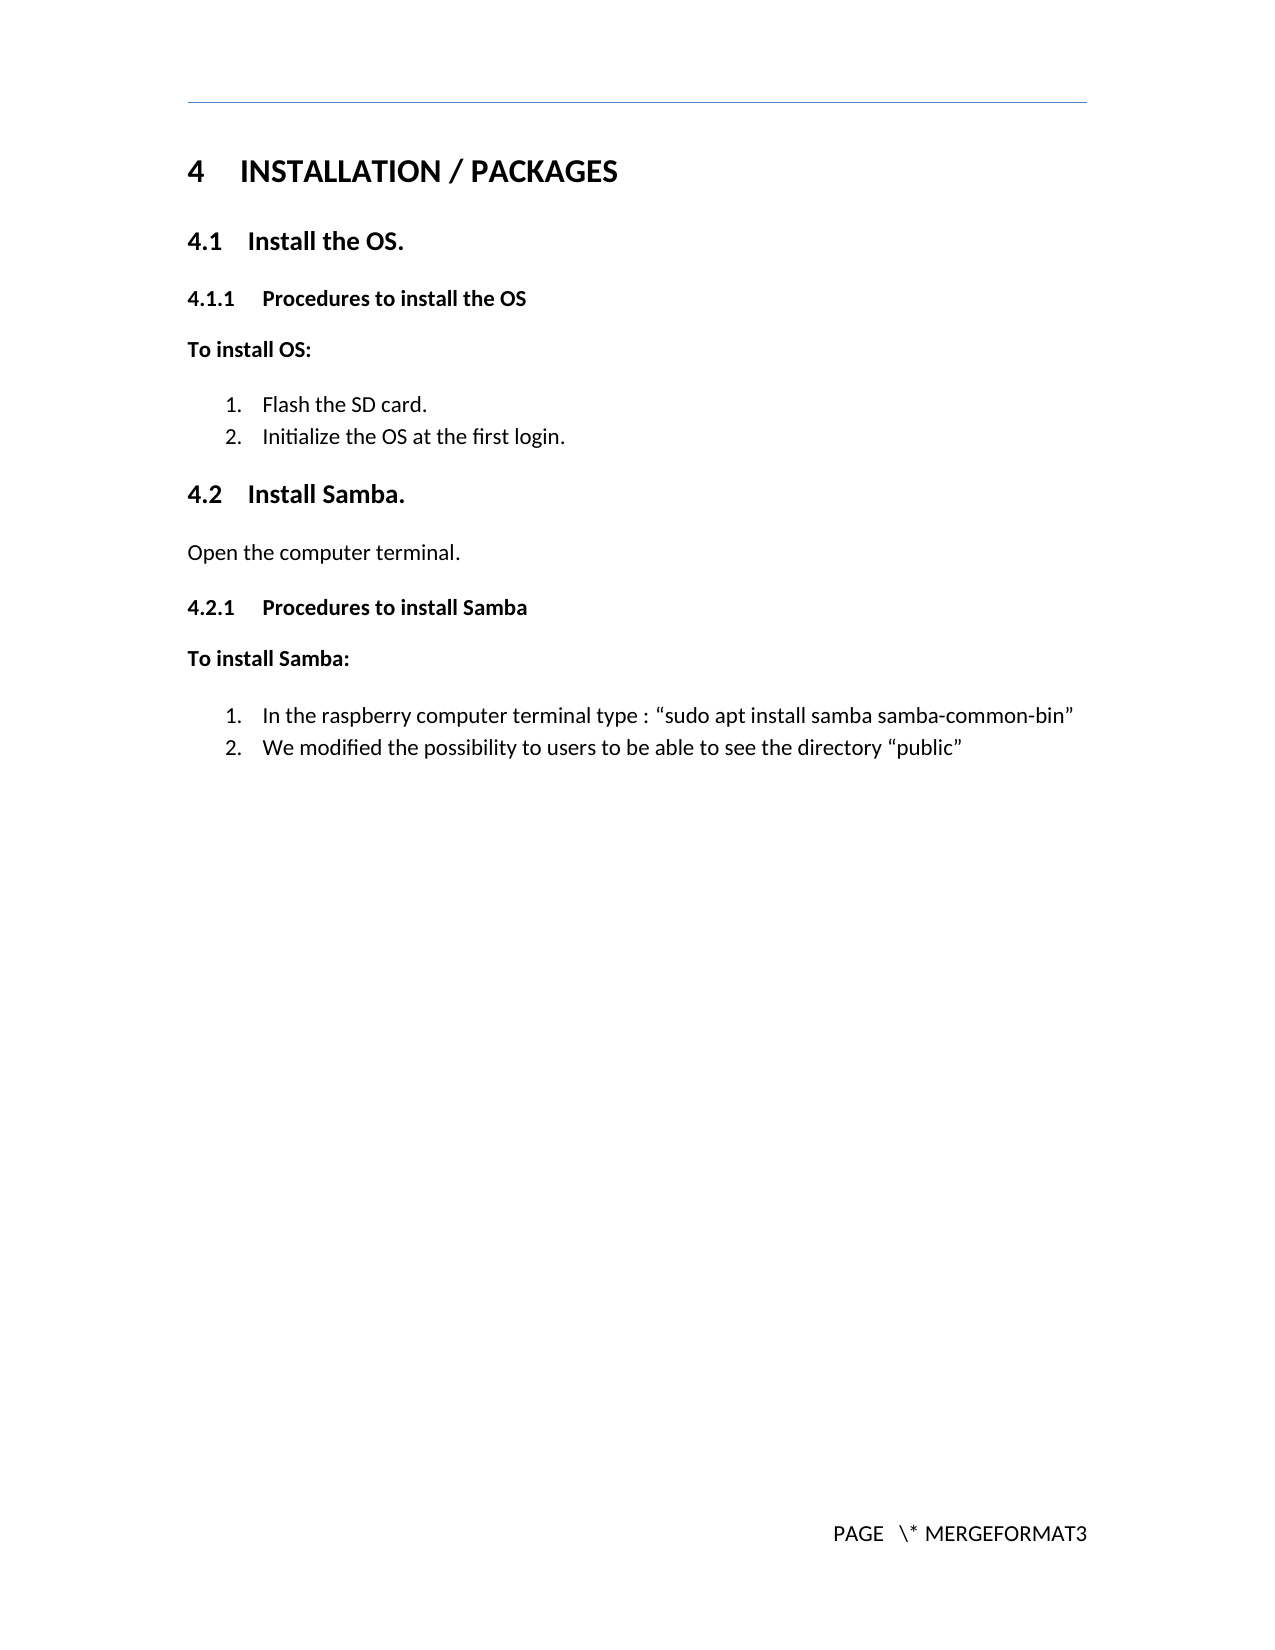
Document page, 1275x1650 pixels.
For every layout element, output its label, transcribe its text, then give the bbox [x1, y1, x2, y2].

list Initialize the OS at the first login. [225, 422, 1087, 450]
text To install OS: [187, 335, 1087, 363]
text Open the computer terminal. [187, 538, 1087, 566]
subtitle Install Samba. [187, 477, 1087, 511]
text To install Samba: [187, 644, 1087, 672]
subtitle INSTALLATION / PACKAGES [187, 150, 1087, 191]
list In the raspberry computer terminal type : “sudo apt install samba samba-common-bin” [225, 701, 1087, 729]
list Flash the SD card. [225, 390, 1087, 418]
subtitle Procedures to install Samba [187, 593, 1087, 621]
subtitle Procedures to install the OS [187, 284, 1087, 312]
subtitle Install the OS. [187, 224, 1087, 257]
list We modified the possibility to users to be able to see the directory “public” [225, 733, 1087, 761]
